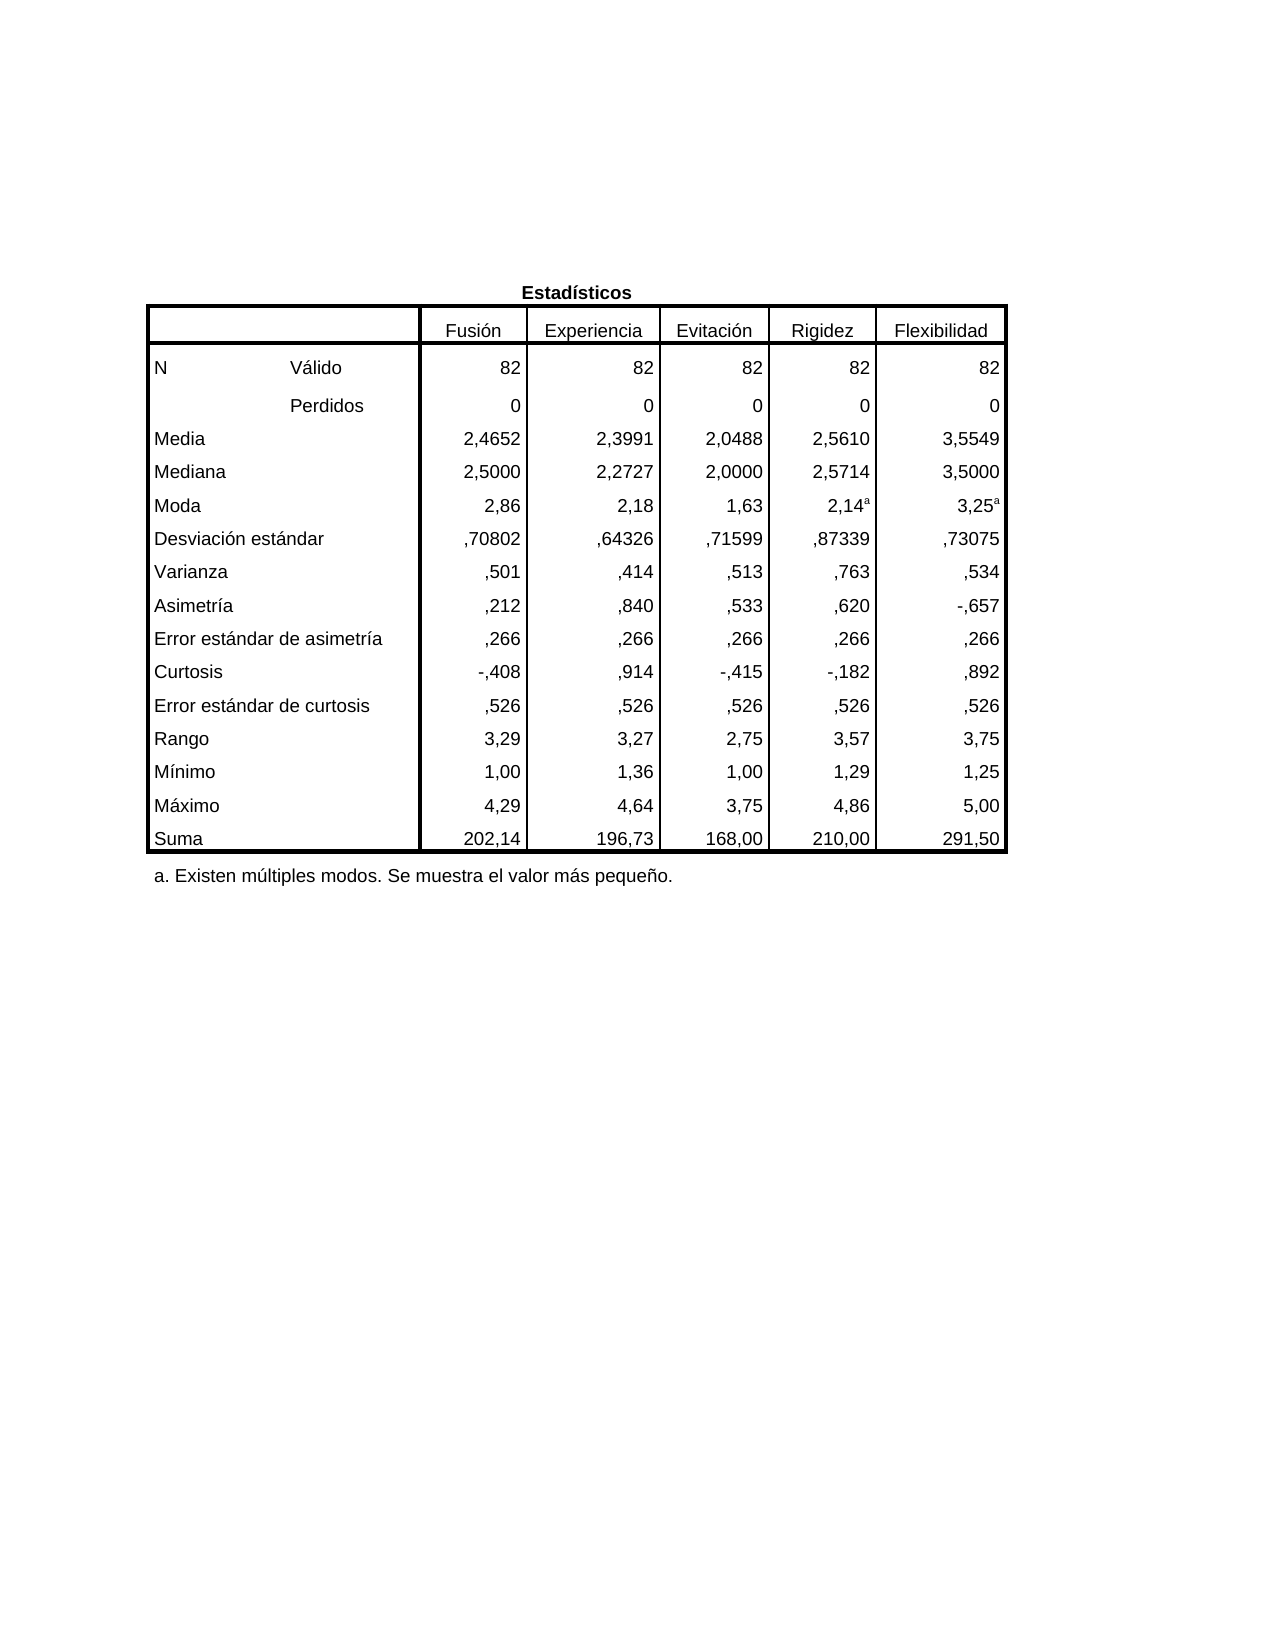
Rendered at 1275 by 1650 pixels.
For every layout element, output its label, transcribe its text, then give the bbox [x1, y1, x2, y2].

table_cell Varianza [150, 549, 418, 583]
table_cell ,526 [528, 683, 659, 716]
table_cell Mínimo [150, 749, 418, 783]
table_header Estadísticos [148, 270, 1006, 303]
table_cell 3,5000 [877, 449, 1004, 483]
table_cell Media [150, 416, 418, 449]
table_cell 82 [422, 345, 526, 378]
table_cell 0 [528, 379, 659, 416]
table_cell ,87339 [770, 516, 875, 549]
table_cell 0 [877, 379, 1004, 416]
table_cell ,71599 [661, 516, 768, 549]
table_cell -,408 [422, 649, 526, 683]
table_cell 2,18 [528, 483, 659, 516]
table_cell ,266 [528, 616, 659, 649]
table_cell ,266 [770, 616, 875, 649]
table_cell Fusión [422, 308, 526, 341]
table_cell 4,86 [770, 783, 875, 816]
table_cell 1,36 [528, 749, 659, 783]
table_cell N [150, 345, 283, 416]
table_cell 4,64 [528, 783, 659, 816]
table_cell Rigidez [770, 308, 875, 341]
table_cell ,73075 [877, 516, 1004, 549]
table_cell Experiencia [528, 308, 659, 341]
table_cell 1,63 [661, 483, 768, 516]
table_cell ,526 [770, 683, 875, 716]
table_cell ,266 [422, 616, 526, 649]
table_cell Moda [150, 483, 418, 516]
table_cell 1,25 [877, 749, 1004, 783]
table_cell [150, 308, 418, 341]
table_cell 3,29 [422, 716, 526, 749]
table_cell 82 [661, 345, 768, 378]
table_cell Mediana [150, 449, 418, 483]
table_cell 5,00 [877, 783, 1004, 816]
table_cell 1,00 [422, 749, 526, 783]
table_cell 3,25a [877, 483, 1004, 516]
table_cell 2,2727 [528, 449, 659, 483]
table_cell 3,57 [770, 716, 875, 749]
table_cell Error estándar de asimetría [150, 616, 418, 649]
table_cell ,414 [528, 549, 659, 583]
table_cell 202,14 [422, 816, 526, 849]
table_cell ,64326 [528, 516, 659, 549]
table_cell 1,00 [661, 749, 768, 783]
table_cell Evitación [661, 308, 768, 341]
table_cell ,70802 [422, 516, 526, 549]
table_cell 2,86 [422, 483, 526, 516]
table_cell Error estándar de curtosis [150, 683, 418, 716]
table_cell 2,5714 [770, 449, 875, 483]
table_cell -,182 [770, 649, 875, 683]
table_cell ,266 [661, 616, 768, 649]
table_cell ,266 [877, 616, 1004, 649]
table_cell 1,29 [770, 749, 875, 783]
table_cell 3,27 [528, 716, 659, 749]
table_cell 196,73 [528, 816, 659, 849]
table_cell 2,75 [661, 716, 768, 749]
table_cell 3,75 [661, 783, 768, 816]
table_cell 210,00 [770, 816, 875, 849]
table_cell Válido [284, 345, 418, 378]
table_cell ,526 [877, 683, 1004, 716]
table_cell 2,14a [770, 483, 875, 516]
table_cell Perdidos [284, 379, 418, 416]
table_cell ,620 [770, 583, 875, 616]
table_cell -,415 [661, 649, 768, 683]
table_cell Asimetría [150, 583, 418, 616]
table_cell ,526 [661, 683, 768, 716]
table_cell 0 [770, 379, 875, 416]
table_cell ,212 [422, 583, 526, 616]
table_cell Flexibilidad [877, 308, 1004, 341]
table_cell ,763 [770, 549, 875, 583]
table_cell 2,4652 [422, 416, 526, 449]
table_cell Suma [150, 816, 418, 849]
table_cell ,513 [661, 549, 768, 583]
table_cell Curtosis [150, 649, 418, 683]
table_cell 168,00 [661, 816, 768, 849]
table_cell 2,3991 [528, 416, 659, 449]
table_cell 3,75 [877, 716, 1004, 749]
table_cell 2,0488 [661, 416, 768, 449]
table_cell Desviación estándar [150, 516, 418, 549]
table_cell Rango [150, 716, 418, 749]
table_cell 291,50 [877, 816, 1004, 849]
table_cell a. Existen múltiples modos. Se muestra el valor más pequeño. [148, 854, 1006, 887]
table_cell 82 [528, 345, 659, 378]
table_cell Máximo [150, 783, 418, 816]
table_cell ,526 [422, 683, 526, 716]
table_cell 2,5610 [770, 416, 875, 449]
table_cell 2,0000 [661, 449, 768, 483]
table_cell 2,5000 [422, 449, 526, 483]
table_cell ,840 [528, 583, 659, 616]
table_cell ,892 [877, 649, 1004, 683]
table_cell 0 [422, 379, 526, 416]
table_cell 82 [770, 345, 875, 378]
table_cell 0 [661, 379, 768, 416]
table_cell 82 [877, 345, 1004, 378]
table_cell ,534 [877, 549, 1004, 583]
table_cell 3,5549 [877, 416, 1004, 449]
table_cell 4,29 [422, 783, 526, 816]
table_cell ,533 [661, 583, 768, 616]
table_cell ,501 [422, 549, 526, 583]
table_cell ,914 [528, 649, 659, 683]
table_cell -,657 [877, 583, 1004, 616]
